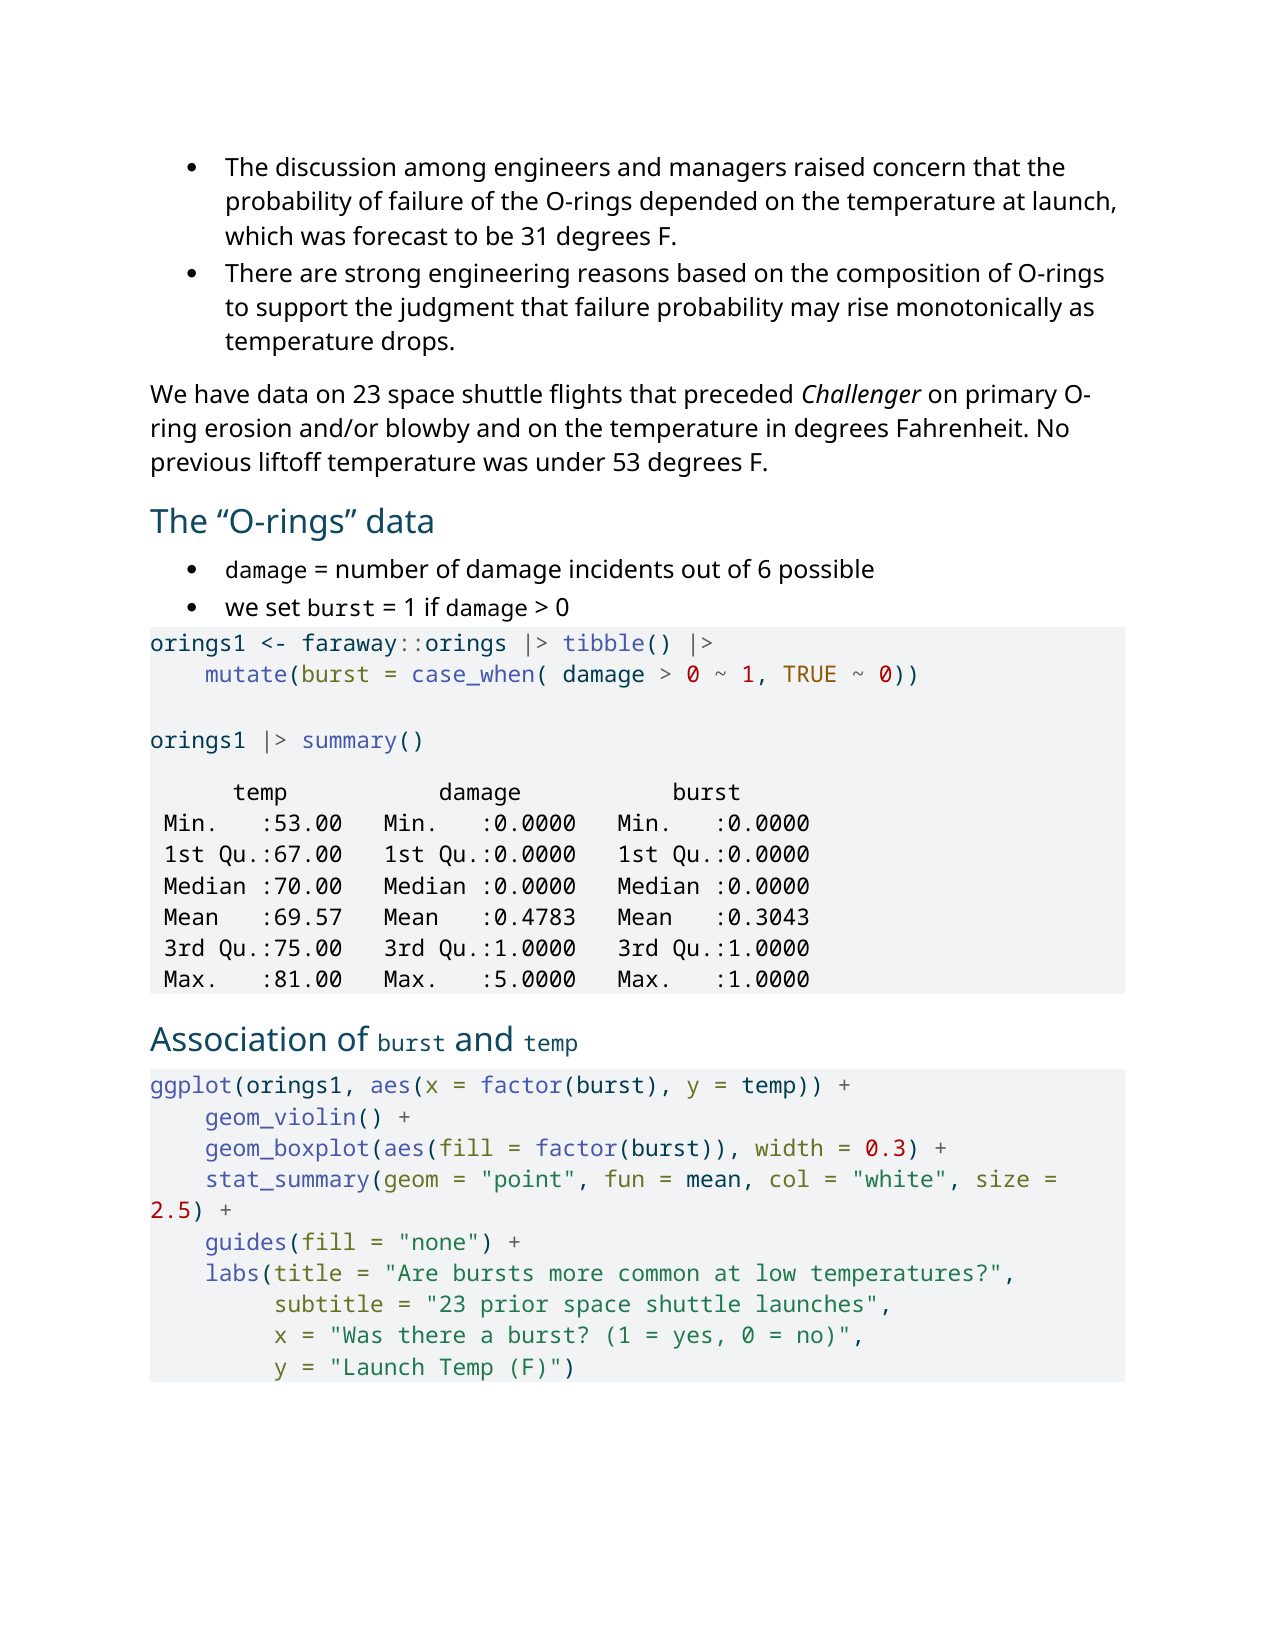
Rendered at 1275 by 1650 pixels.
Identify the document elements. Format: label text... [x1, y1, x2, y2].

text orings1 <- faraway::orings |> tibble() |> mutate(burst = case_when( damage > 0 ~ 1, TRUE ~ 0)) orings1 |> summary() [150, 627, 1125, 755]
list There are strong engineering reasons based on the composition of O-rings to support the judgment that failure probability may rise monotonically as temperature drops. [187, 256, 1125, 358]
list damage = number of damage incidents out of 6 possible [187, 552, 1125, 586]
list The discussion among engineers and managers raised concern that the probability of failure of the O-rings depended on the temperature at launch, which was forecast to be 31 degrees F. [187, 150, 1125, 252]
text ggplot(orings1, aes(x = factor(burst), y = temp)) + geom_violin() + geom_boxplot(aes(fill = factor(burst)), width = 0.3) + stat_summary(geom = "point", fun = mean, col = "white", size = 2.5) + guides(fill = "none") + labs(title = "Are bursts more common at low temperatures?", subtitle = "23 prior space shuttle launches", x = "Was there a burst? (1 = yes, 0 = no)", y = "Launch Temp (F)") [232, 1069, 1125, 1382]
subtitle Association of burst and temp [150, 1015, 1125, 1061]
text temp damage burst Min. :53.00 Min. :0.0000 Min. :0.0000 1st Qu.:67.00 1st Qu.:0.0000 1st Qu.:0.0000 Median :70.00 Median :0.0000 Median :0.0000 Mean :69.57 Mean :0.4783 Mean :0.3043 3rd Qu.:75.00 3rd Qu.:1.0000 3rd Qu.:1.0000 Max. :81.00 Max. :5.0000 Max. :1.0000 [150, 776, 1125, 994]
list we set burst = 1 if damage > 0 [187, 589, 1125, 623]
subtitle The “O-rings” data [150, 498, 1125, 543]
text We have data on 23 space shuttle flights that preceded Challenger on primary O-ring erosion and/or blowby and on the temperature in degrees Fahrenheit. No previous liftoff temperature was under 53 degrees F. [150, 377, 1125, 479]
